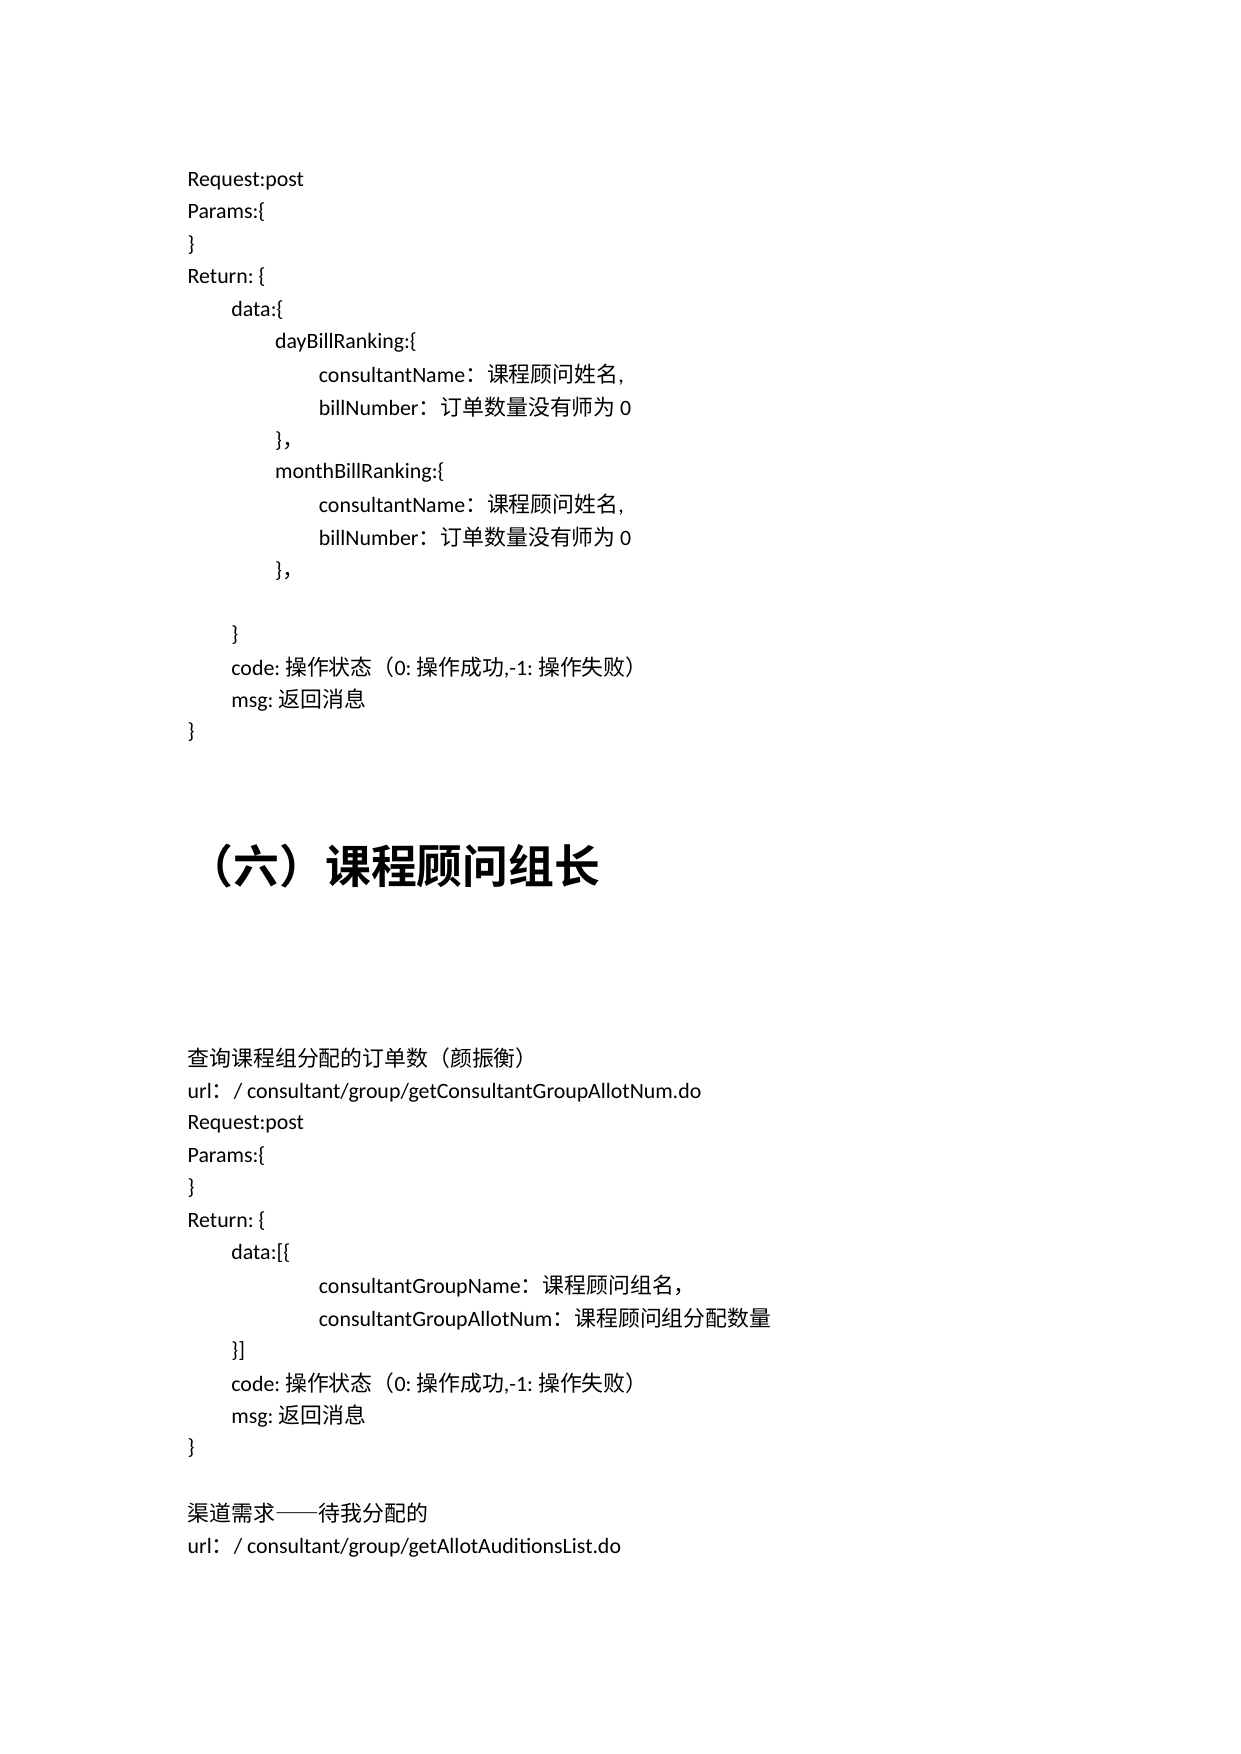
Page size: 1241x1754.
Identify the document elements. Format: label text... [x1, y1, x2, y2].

text code: 操作状态（0: 操作成功,-1: 操作失败） [187, 649, 1053, 682]
text Request:post [187, 162, 1053, 194]
text Params:{ [187, 194, 1053, 227]
text billNumber：订单数量没有师为0 [187, 389, 1053, 422]
text Return: { [187, 259, 1053, 292]
text }] [187, 1333, 1053, 1365]
text url：/ consultant/group/getAllotAuditionsList.do [187, 1528, 1053, 1560]
text } [187, 714, 1053, 747]
text Params:{ [187, 1138, 1053, 1170]
text dayBillRanking:{ [187, 324, 1053, 357]
text Return: { [187, 1203, 1053, 1235]
text } [187, 1170, 1053, 1203]
text consultantName：课程顾问姓名, [187, 487, 1053, 519]
text monthBillRanking:{ [231, 454, 1053, 487]
subtitle （六）课程顾问组长 [187, 815, 1053, 912]
text consultantGroupAllotNum：课程顾问组分配数量 [187, 1300, 1053, 1333]
text }， [231, 422, 1053, 454]
text data:[{ [187, 1235, 1053, 1268]
text msg: 返回消息 [187, 1398, 1053, 1430]
text msg: 返回消息 [187, 682, 1053, 714]
text code: 操作状态（0: 操作成功,-1: 操作失败） [187, 1365, 1053, 1398]
text } [187, 1430, 1053, 1463]
text }， [231, 552, 1053, 584]
text } [187, 617, 1053, 649]
text 渠道需求——待我分配的 [187, 1495, 1053, 1528]
text consultantGroupName：课程顾问组名， [187, 1268, 1053, 1300]
text Request:post [187, 1105, 1053, 1138]
text consultantName：课程顾问姓名, [187, 357, 1053, 389]
text data:{ [187, 292, 1053, 324]
text } [187, 227, 1053, 259]
text billNumber：订单数量没有师为0 [187, 519, 1053, 552]
text 查询课程组分配的订单数（颜振衡） [187, 1040, 1053, 1073]
text url：/ consultant/group/getConsultantGroupAllotNum.do [187, 1073, 1053, 1105]
